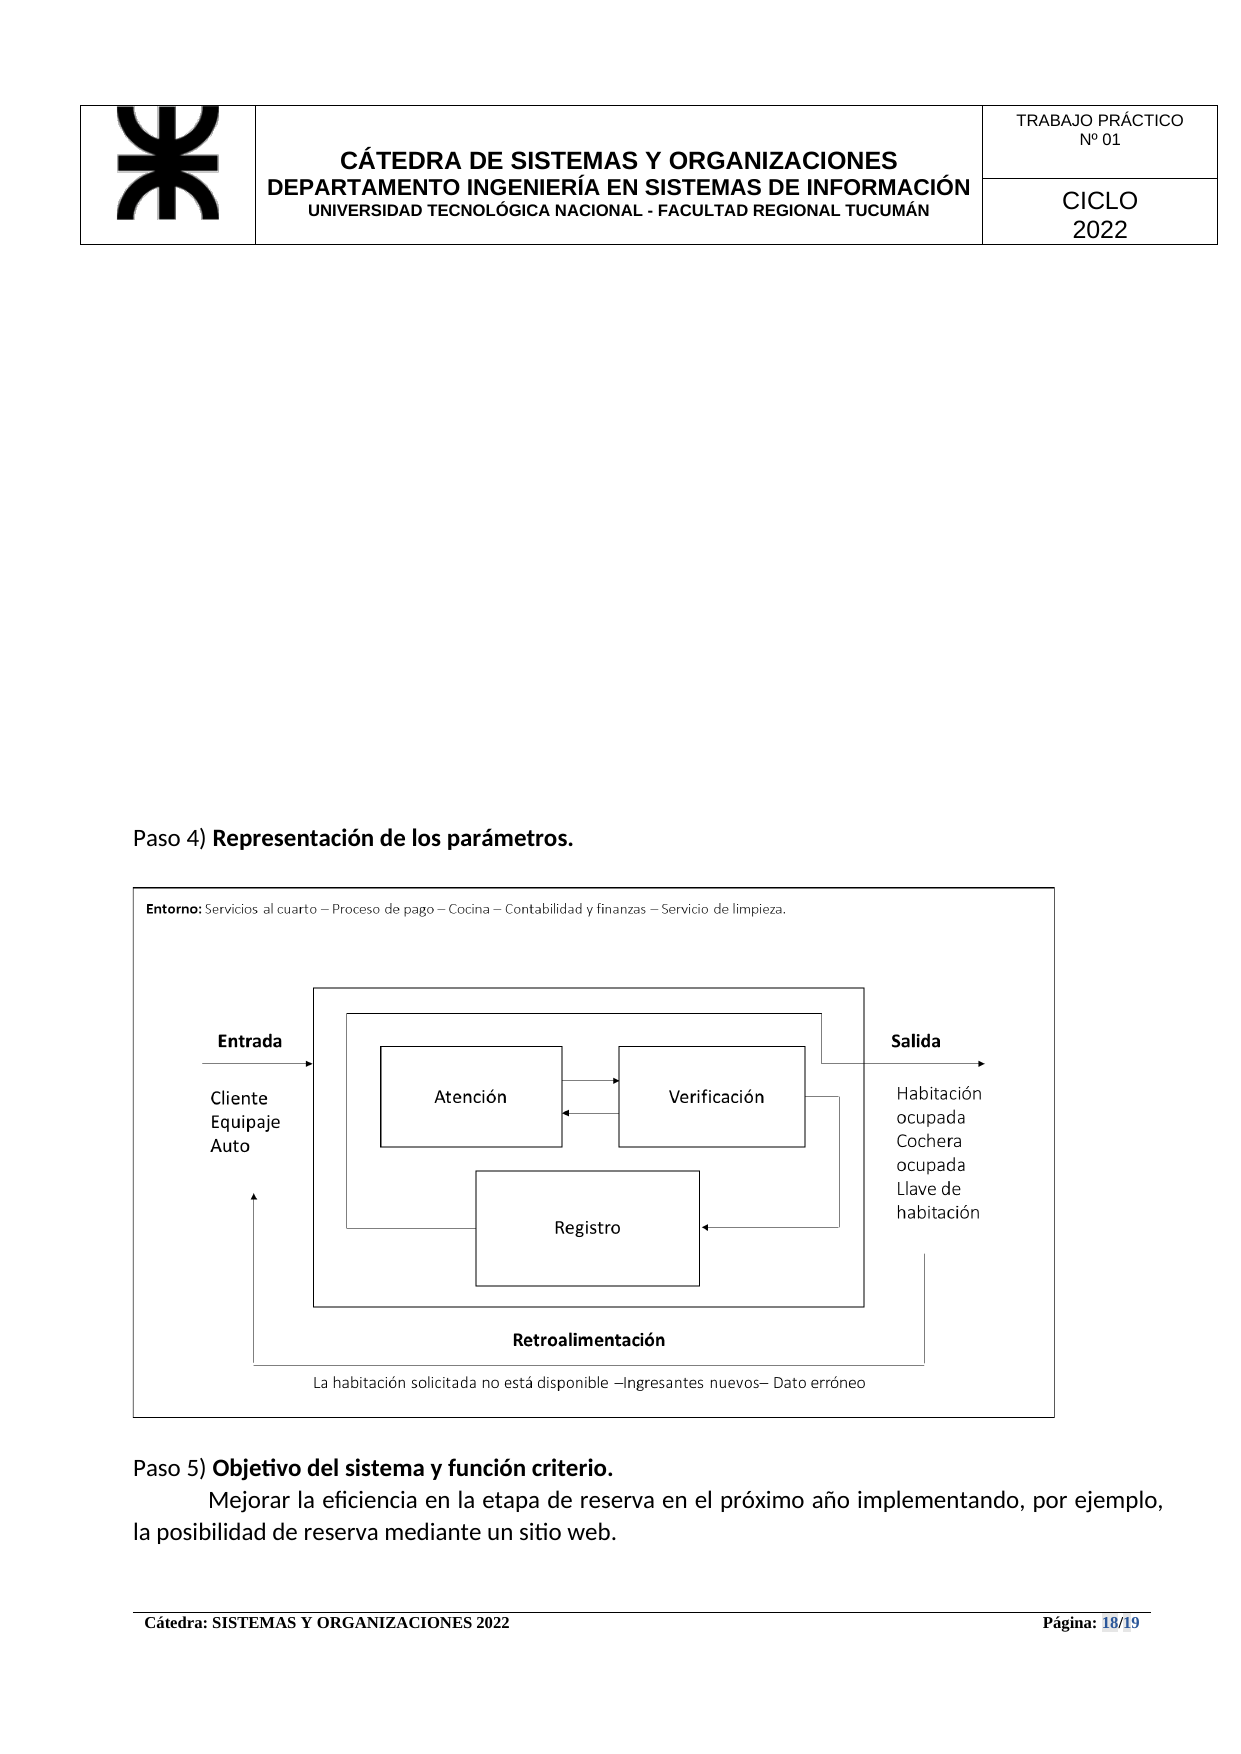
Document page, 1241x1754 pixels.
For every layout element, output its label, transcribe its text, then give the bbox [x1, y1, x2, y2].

text Paso 5) Objetivo del sistema y función criterio. [133, 1452, 1165, 1482]
text Paso 4) Representación de los parámetros. [133, 823, 1165, 853]
text Mejorar la eficiencia en la etapa de reserva en el próximo año implementando, por ejemplo, la posibilidad de reserva mediante un sitio web. [133, 1484, 1165, 1547]
picture [132, 887, 1055, 1418]
picture [116, 106, 219, 220]
